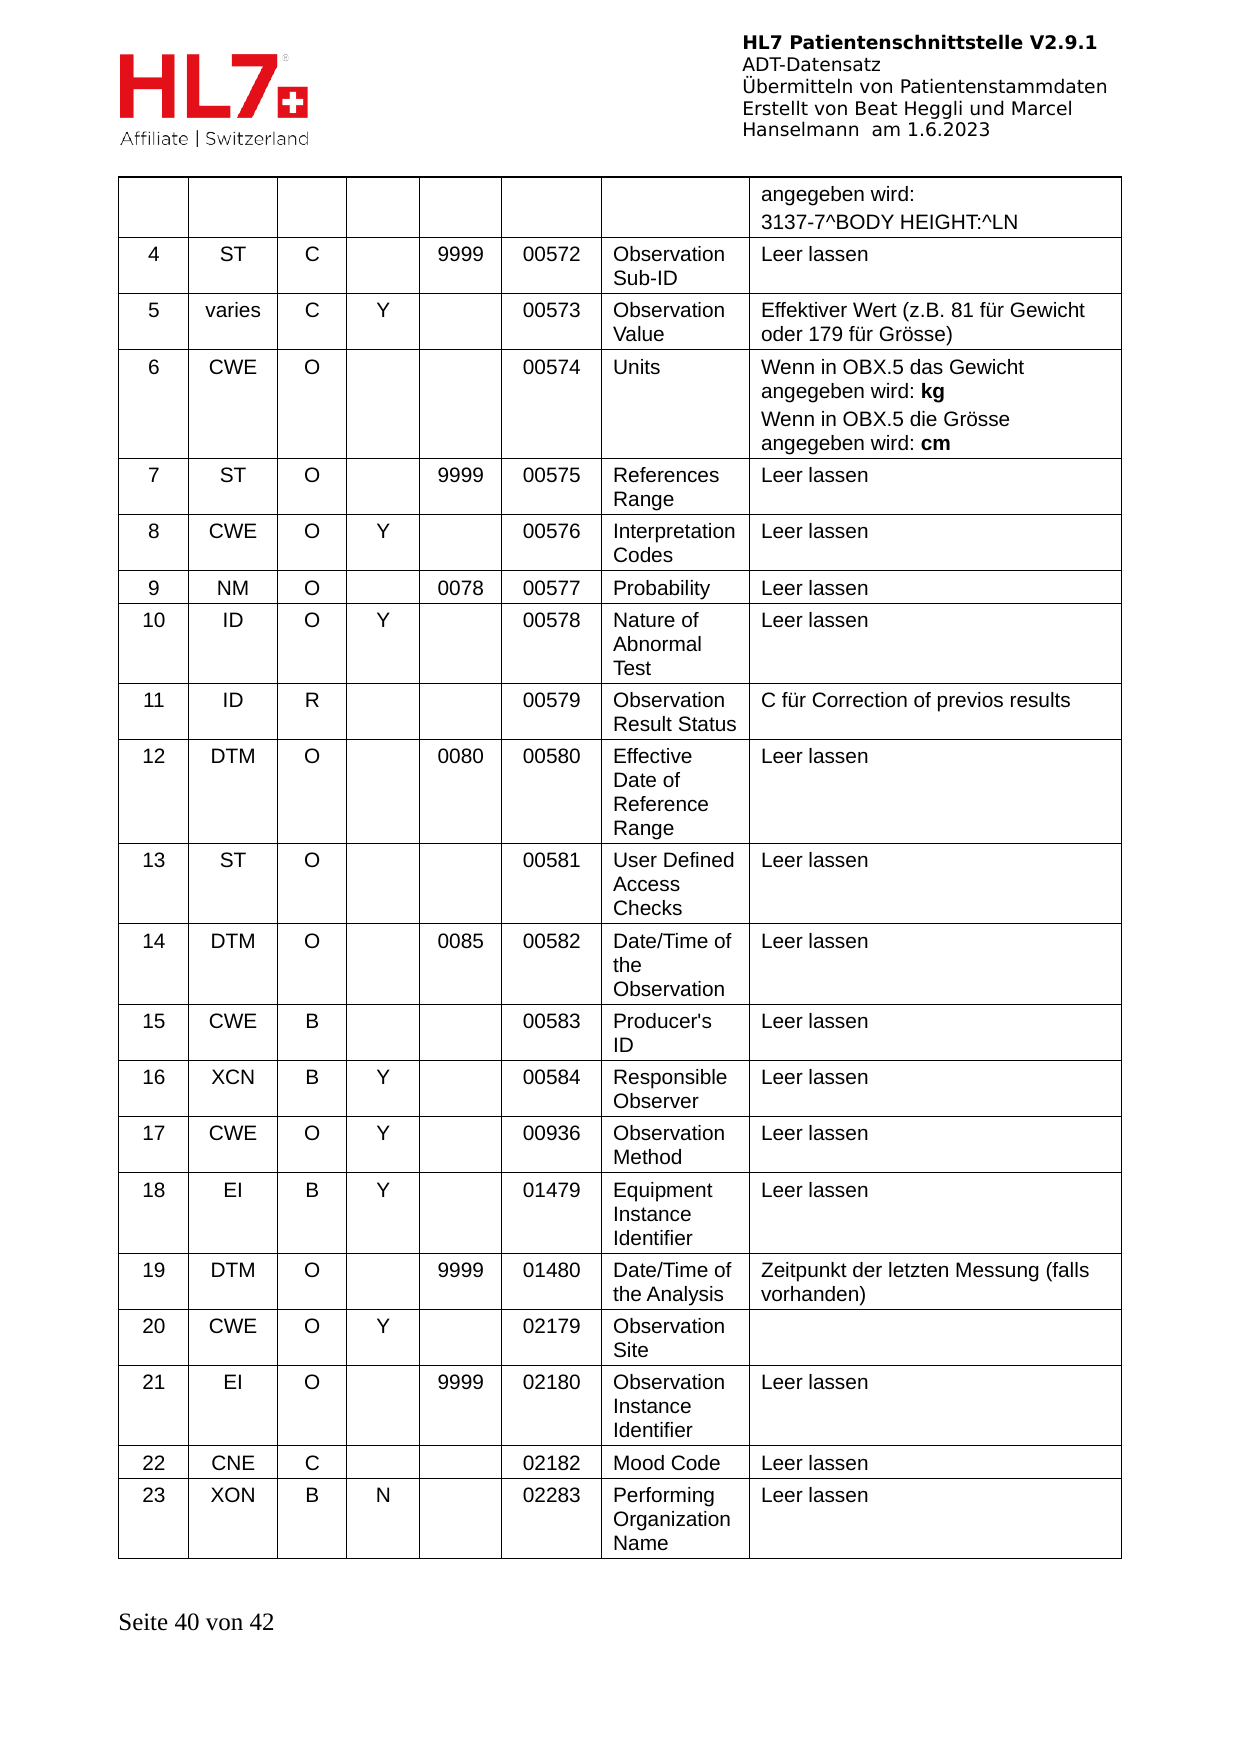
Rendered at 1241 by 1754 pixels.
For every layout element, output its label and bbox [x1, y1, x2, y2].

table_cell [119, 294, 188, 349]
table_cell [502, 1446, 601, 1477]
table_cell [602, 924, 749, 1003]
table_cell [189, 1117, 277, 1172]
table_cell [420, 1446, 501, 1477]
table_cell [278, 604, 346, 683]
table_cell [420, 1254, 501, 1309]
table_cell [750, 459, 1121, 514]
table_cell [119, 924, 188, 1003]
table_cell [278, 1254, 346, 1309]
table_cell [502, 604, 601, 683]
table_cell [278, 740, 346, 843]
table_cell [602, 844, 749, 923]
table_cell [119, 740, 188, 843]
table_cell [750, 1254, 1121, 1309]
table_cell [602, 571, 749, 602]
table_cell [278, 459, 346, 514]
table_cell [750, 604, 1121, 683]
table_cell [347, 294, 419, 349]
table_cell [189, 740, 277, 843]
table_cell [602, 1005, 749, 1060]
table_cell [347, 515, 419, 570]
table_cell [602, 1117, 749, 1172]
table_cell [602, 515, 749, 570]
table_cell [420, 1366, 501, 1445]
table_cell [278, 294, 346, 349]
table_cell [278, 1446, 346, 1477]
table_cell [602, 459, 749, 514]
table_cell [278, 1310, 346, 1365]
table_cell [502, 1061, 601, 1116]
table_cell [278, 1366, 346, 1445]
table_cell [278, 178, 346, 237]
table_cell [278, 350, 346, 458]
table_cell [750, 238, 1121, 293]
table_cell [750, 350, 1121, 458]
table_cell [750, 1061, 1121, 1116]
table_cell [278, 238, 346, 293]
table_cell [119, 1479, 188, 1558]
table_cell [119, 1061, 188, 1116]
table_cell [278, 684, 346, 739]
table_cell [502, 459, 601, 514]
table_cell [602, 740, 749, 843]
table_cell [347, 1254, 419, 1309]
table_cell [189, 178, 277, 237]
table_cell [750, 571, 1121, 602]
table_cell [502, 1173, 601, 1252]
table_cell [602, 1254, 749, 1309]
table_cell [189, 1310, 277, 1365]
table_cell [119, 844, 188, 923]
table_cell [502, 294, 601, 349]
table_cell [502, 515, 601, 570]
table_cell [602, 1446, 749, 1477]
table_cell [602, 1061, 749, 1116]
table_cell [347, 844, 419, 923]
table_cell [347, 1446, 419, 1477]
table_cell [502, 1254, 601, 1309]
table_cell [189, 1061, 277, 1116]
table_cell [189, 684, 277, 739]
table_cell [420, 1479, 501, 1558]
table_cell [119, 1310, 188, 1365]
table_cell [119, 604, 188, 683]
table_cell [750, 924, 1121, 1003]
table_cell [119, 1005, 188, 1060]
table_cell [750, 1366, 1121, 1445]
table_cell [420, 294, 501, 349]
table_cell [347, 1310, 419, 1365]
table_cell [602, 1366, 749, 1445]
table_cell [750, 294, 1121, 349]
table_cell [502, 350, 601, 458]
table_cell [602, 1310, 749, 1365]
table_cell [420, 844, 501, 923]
picture [120, 54, 308, 147]
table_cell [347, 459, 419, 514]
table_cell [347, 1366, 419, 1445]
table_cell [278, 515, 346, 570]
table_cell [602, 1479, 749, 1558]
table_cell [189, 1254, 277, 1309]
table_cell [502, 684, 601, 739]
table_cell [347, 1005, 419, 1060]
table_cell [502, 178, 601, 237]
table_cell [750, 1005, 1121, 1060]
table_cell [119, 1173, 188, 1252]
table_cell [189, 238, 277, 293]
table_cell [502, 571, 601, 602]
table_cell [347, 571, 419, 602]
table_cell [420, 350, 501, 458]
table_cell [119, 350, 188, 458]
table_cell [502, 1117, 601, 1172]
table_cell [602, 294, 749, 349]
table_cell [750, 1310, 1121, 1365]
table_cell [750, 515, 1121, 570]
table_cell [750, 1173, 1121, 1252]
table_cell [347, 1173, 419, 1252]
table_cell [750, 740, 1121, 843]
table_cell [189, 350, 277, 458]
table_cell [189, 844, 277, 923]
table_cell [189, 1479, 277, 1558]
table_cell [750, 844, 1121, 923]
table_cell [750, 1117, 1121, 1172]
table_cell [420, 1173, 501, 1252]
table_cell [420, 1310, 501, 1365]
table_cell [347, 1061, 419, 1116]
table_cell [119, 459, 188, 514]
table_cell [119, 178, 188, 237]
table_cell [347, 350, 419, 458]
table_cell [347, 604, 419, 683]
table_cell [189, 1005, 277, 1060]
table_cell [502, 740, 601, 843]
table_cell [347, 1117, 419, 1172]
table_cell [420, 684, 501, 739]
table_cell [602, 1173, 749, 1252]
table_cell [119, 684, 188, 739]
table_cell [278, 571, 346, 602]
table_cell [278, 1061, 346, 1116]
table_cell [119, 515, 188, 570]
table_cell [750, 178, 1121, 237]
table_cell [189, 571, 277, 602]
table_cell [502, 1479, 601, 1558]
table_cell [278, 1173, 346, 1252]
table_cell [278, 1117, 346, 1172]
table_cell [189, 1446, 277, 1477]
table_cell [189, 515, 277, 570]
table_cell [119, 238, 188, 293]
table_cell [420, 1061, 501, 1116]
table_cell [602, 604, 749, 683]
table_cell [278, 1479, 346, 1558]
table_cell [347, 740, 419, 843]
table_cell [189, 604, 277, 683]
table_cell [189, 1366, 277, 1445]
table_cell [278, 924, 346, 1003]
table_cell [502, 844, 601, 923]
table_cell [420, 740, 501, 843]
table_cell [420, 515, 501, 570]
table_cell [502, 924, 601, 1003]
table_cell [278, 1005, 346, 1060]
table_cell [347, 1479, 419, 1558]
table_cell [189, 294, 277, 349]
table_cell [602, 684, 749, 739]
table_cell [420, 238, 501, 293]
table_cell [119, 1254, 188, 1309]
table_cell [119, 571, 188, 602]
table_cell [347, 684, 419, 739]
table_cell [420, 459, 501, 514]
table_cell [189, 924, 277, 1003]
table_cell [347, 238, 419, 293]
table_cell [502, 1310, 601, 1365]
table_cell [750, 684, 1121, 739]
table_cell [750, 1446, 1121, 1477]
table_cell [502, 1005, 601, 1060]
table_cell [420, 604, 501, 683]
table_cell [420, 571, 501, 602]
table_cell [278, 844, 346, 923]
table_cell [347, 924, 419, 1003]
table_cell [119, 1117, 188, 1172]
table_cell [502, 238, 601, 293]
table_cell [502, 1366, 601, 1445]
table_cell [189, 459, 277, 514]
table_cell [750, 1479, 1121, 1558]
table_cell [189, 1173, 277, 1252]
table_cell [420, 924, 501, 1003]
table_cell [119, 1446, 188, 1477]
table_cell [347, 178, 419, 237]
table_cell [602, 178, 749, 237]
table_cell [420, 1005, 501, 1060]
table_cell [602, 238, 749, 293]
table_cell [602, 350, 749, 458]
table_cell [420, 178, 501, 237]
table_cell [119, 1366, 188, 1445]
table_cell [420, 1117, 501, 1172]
